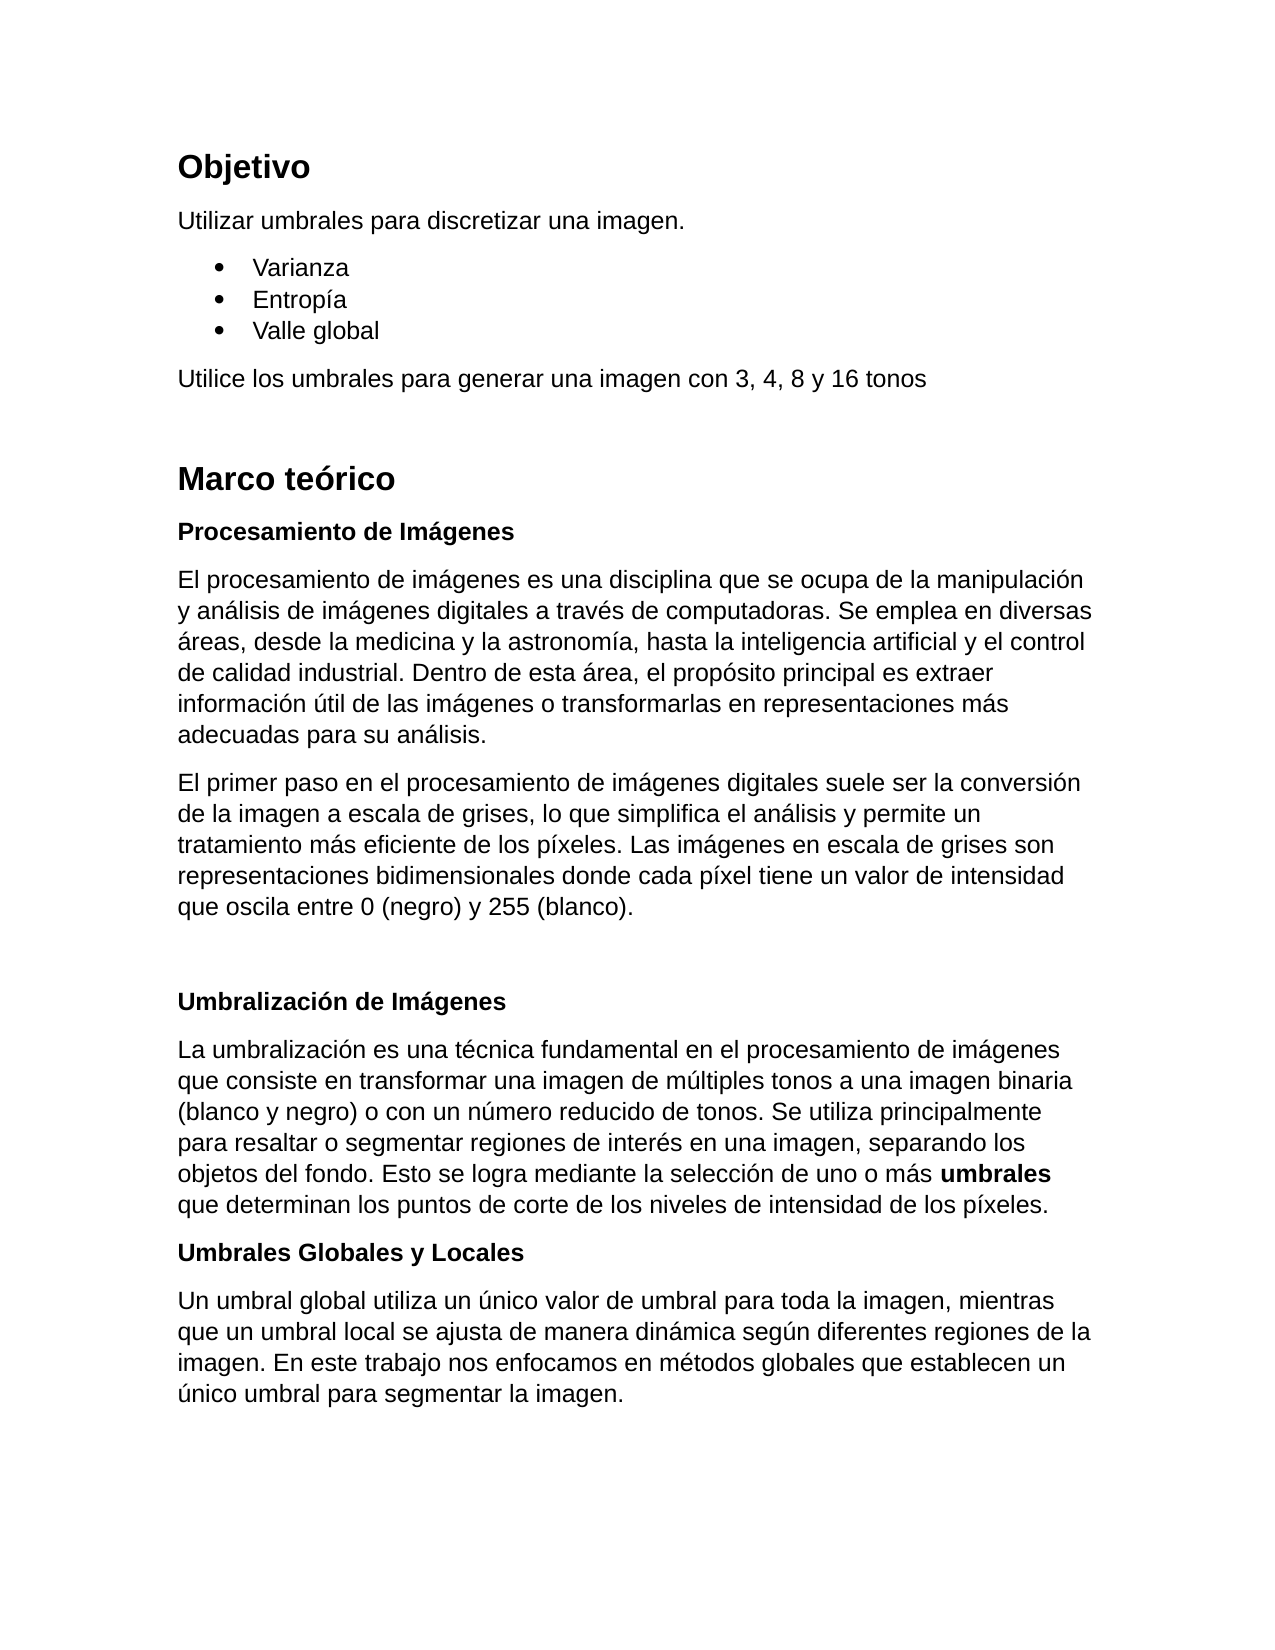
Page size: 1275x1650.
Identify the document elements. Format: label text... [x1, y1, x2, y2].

text La umbralización es una técnica fundamental en el procesamiento de imágenes que consiste en transformar una imagen de múltiples tonos a una imagen binaria (blanco y negro) o con un número reducido de tonos. Se utiliza principalmente para resaltar o segmentar regiones de interés en una imagen, separando los objetos del fondo. Esto se logra mediante la selección de uno o más umbrales que determinan los puntos de corte de los niveles de intensidad de los píxeles. [177, 1035, 1098, 1219]
list Valle global [215, 316, 1098, 344]
text El primer paso en el procesamiento de imágenes digitales suele ser la conversión de la imagen a escala de grises, lo que simplifica el análisis y permite un tratamiento más eficiente de los píxeles. Las imágenes en escala de grises son representaciones bidimensionales donde cada píxel tiene un valor de intensidad que oscila entre 0 (negro) y 255 (blanco). [177, 768, 1098, 921]
list Varianza [215, 253, 1098, 282]
text Procesamiento de Imágenes [177, 517, 1098, 546]
list Entropía [215, 284, 1098, 313]
text Objetivo [177, 148, 1098, 186]
text El procesamiento de imágenes es una disciplina que se ocupa de la manipulación y análisis de imágenes digitales a través de computadoras. Se emplea en diversas áreas, desde la medicina y la astronomía, hasta la inteligencia artificial y el control de calidad industrial. Dentro de esta área, el propósito principal es extraer información útil de las imágenes o transformarlas en representaciones más adecuadas para su análisis. [177, 565, 1098, 749]
text Utilice los umbrales para generar una imagen con 3, 4, 8 y 16 tonos [177, 363, 1098, 392]
text Umbrales Globales y Locales [177, 1238, 1098, 1267]
text Umbralización de Imágenes [177, 987, 1098, 1016]
text Un umbral global utiliza un único valor de umbral para toda la imagen, mientras que un umbral local se ajusta de manera dinámica según diferentes regiones de la imagen. En este trabajo nos enfocamos en métodos globales que establecen un único umbral para segmentar la imagen. [177, 1286, 1098, 1407]
text Marco teórico [177, 459, 1098, 497]
text Utilizar umbrales para discretizar una imagen. [177, 206, 1098, 234]
